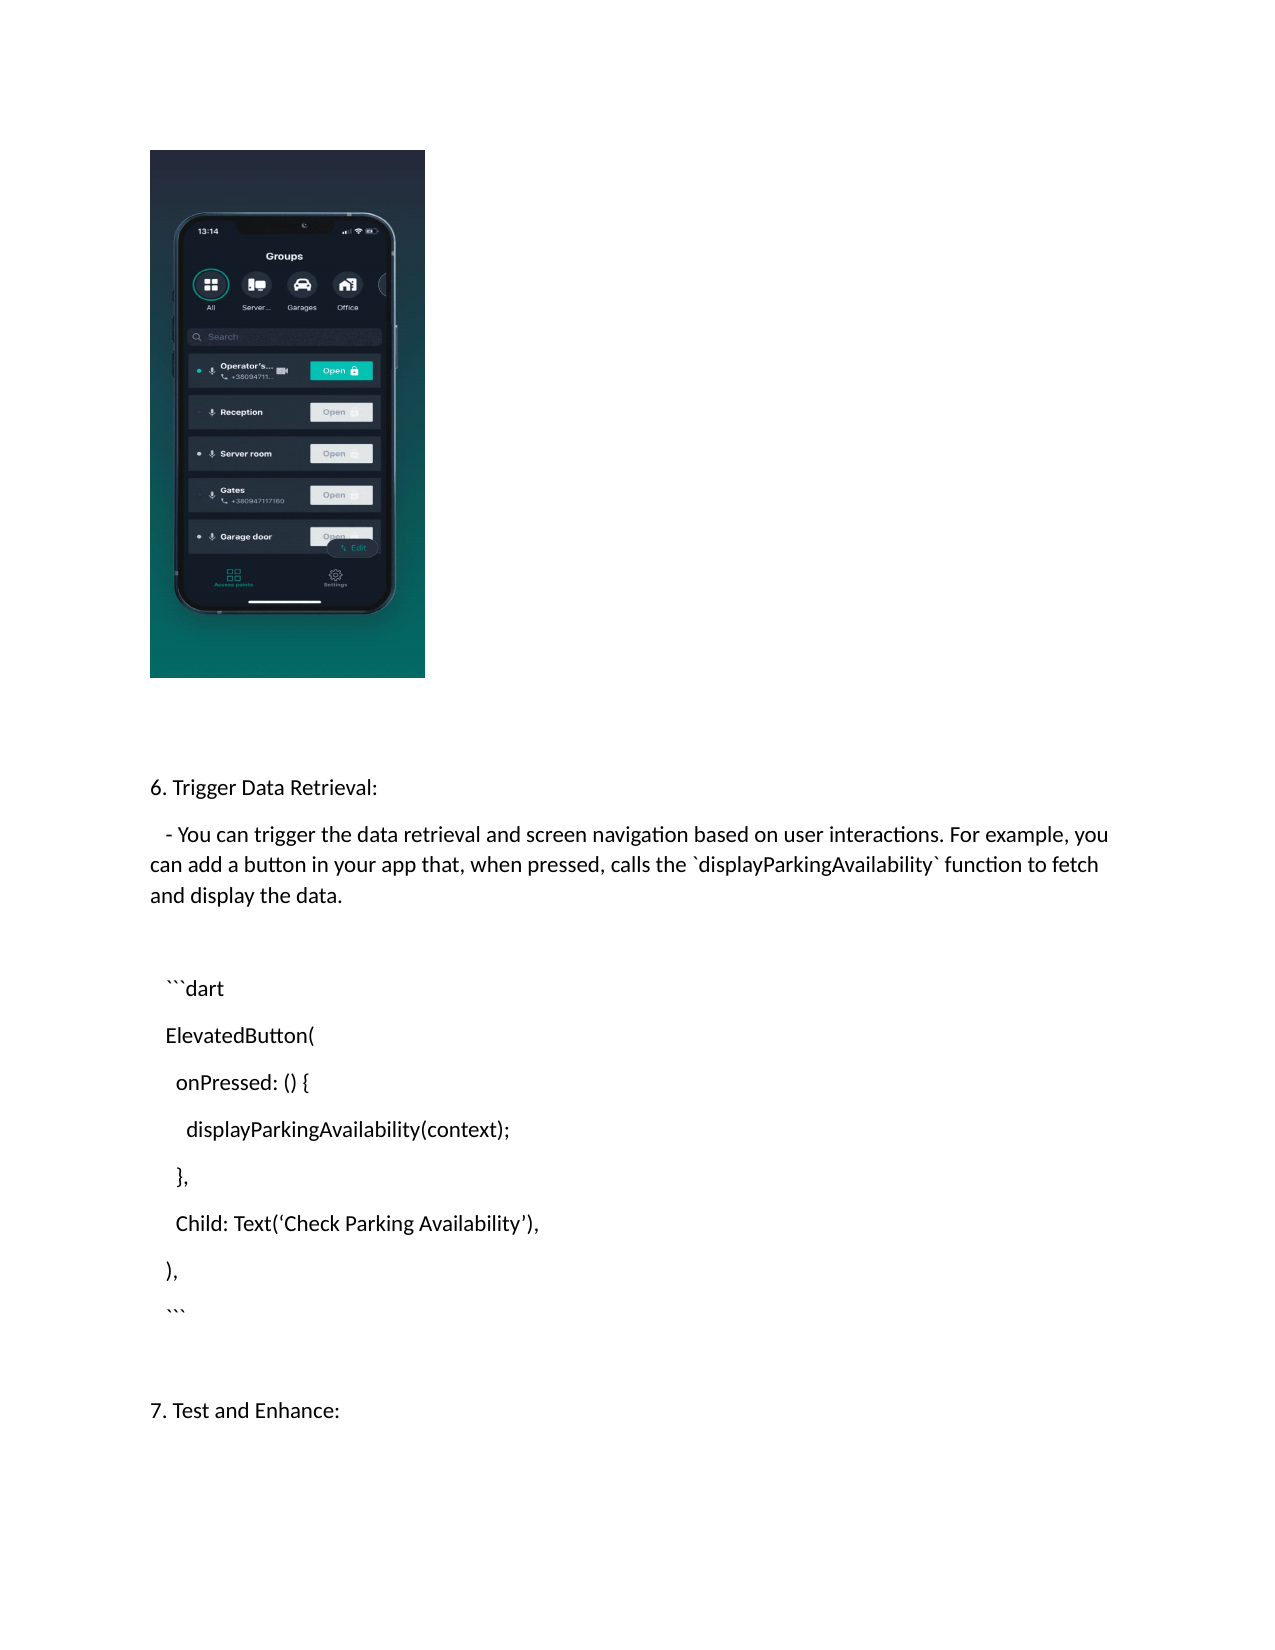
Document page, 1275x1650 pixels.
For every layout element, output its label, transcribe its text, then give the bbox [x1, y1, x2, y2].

text ElevatedButton( [150, 1021, 1125, 1049]
text }, [150, 1162, 1125, 1190]
text Child: Text(‘Check Parking Availability’), [150, 1209, 1125, 1237]
text ```dart [150, 974, 1125, 1003]
picture [150, 150, 425, 678]
text 6. Trigger Data Retrieval: [150, 773, 1125, 802]
text onPressed: () { [150, 1068, 1125, 1096]
text ), [150, 1256, 1125, 1284]
text - You can trigger the data retrieval and screen navigation based on user interactions. For example, you can add a button in your app that, when pressed, calls the `displayParkingAvailability` function to fetch and display the data. [150, 820, 1125, 909]
text 7. Test and Enhance: [150, 1396, 1125, 1424]
text ``` [150, 1303, 1125, 1331]
text displayParkingAvailability(context); [150, 1115, 1125, 1143]
